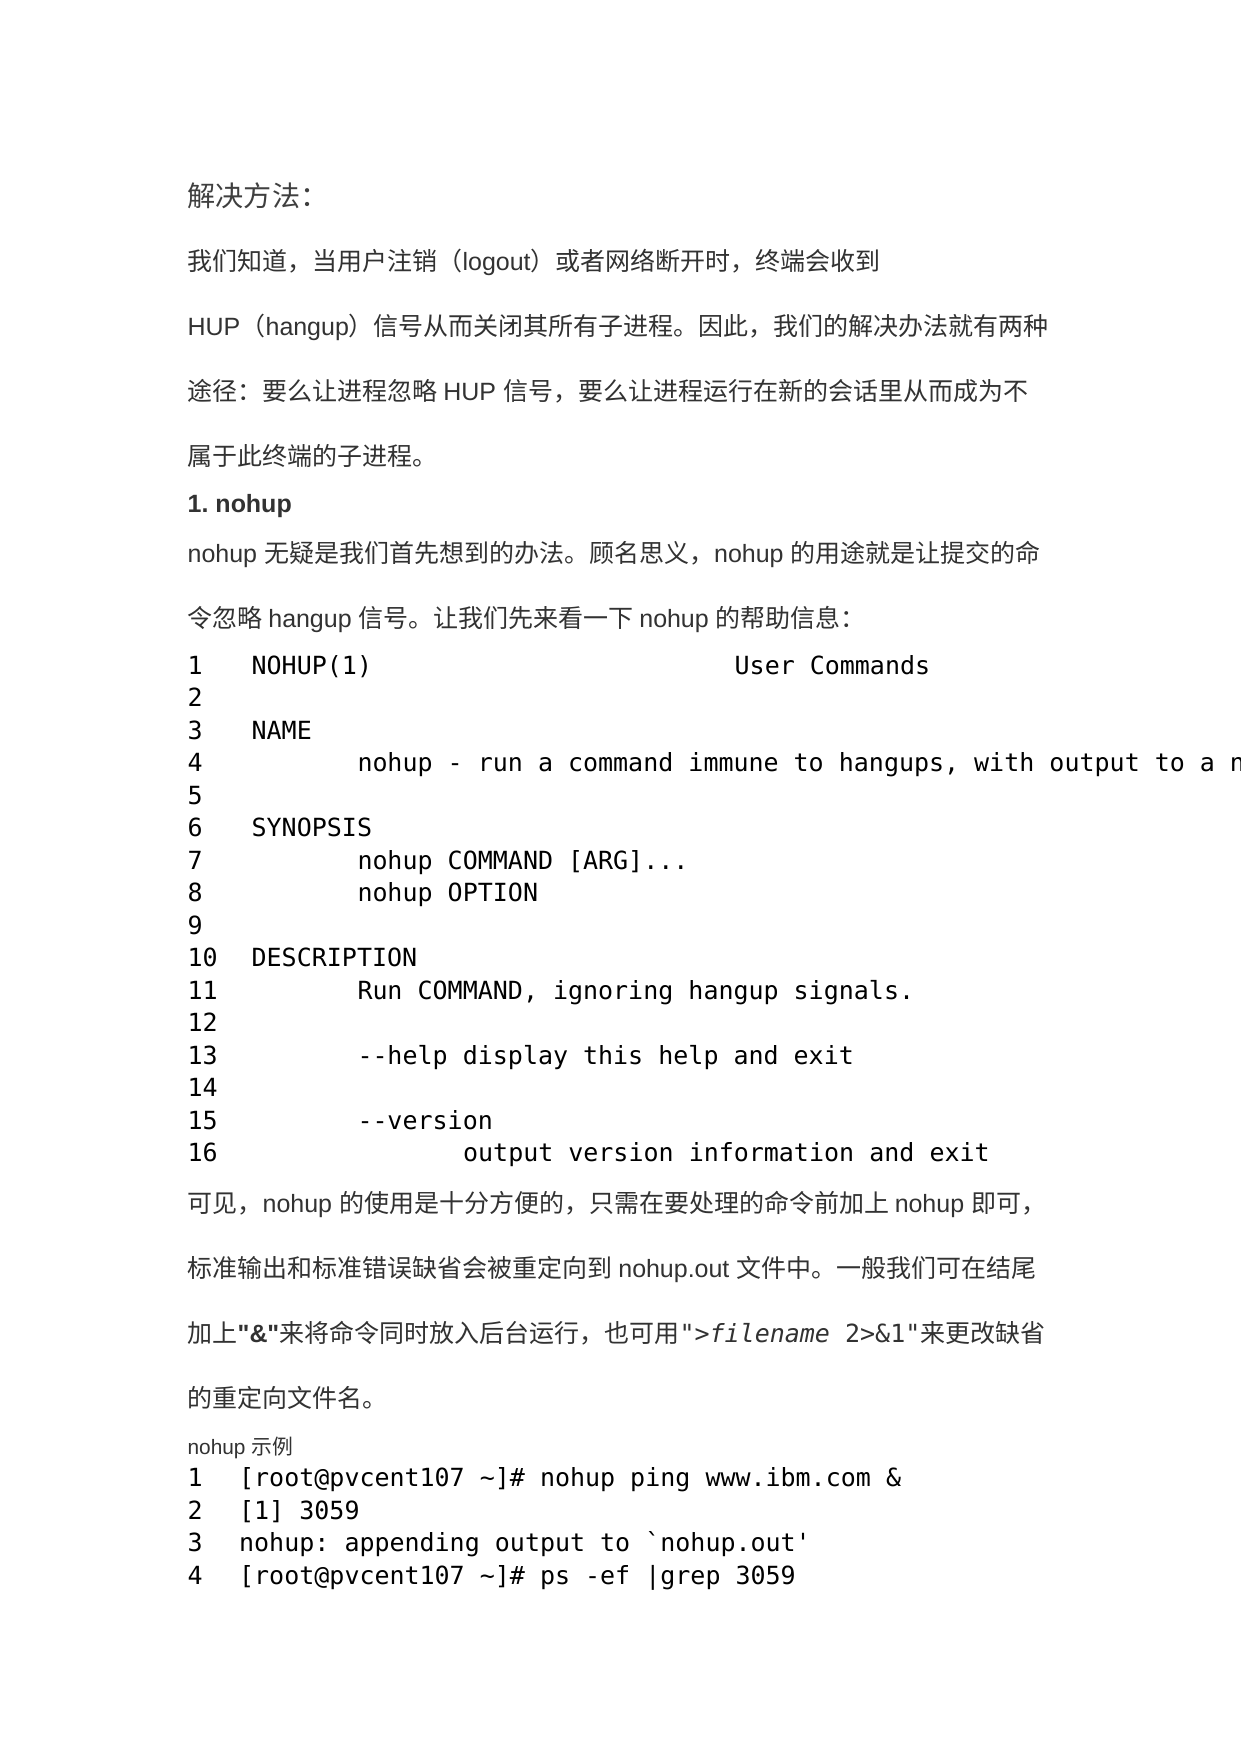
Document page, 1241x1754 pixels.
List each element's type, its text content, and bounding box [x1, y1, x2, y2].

table_header 1 2 3 4 5 6 7 8 9 10 11 12 13 14 15 16 [188, 650, 251, 1169]
text 解决方法： [187, 162, 1053, 227]
table_header 1 2 3 4 5 6 7 [188, 1462, 239, 1592]
text 我们知道，当用户注销（logout）或者网络断开时，终端会收到 HUP（hangup）信号从而关闭其所有子进程。因此，我们的解决办法就有两种途径：要么让进程忽略 HUP 信号，要么让进程运行在新的会话里从而成为不属于此终端的子进程。 [187, 227, 1053, 487]
table_header NOHUP(1) User Commands NOHUP(1) NAME nohup - run a command immune to hangups, with output to a non-tty SYNOPSIS nohup COMMAND [ARG]... nohup OPTION DESCRIPTION Run COMMAND, ignoring hangup signals. --help display this help and exit --version output version information and exit [251, 650, 1240, 1169]
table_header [239, 1462, 1240, 1592]
text nohup 示例 [187, 1429, 1053, 1462]
text nohup 无疑是我们首先想到的办法。顾名思义，nohup 的用途就是让提交的命令忽略 hangup 信号。让我们先来看一下 nohup 的帮助信息： [187, 519, 1053, 649]
text 可见，nohup 的使用是十分方便的，只需在要处理的命令前加上 nohup 即可，标准输出和标准错误缺省会被重定向到 nohup.out 文件中。一般我们可在结尾加上"&"来将命令同时放入后台运行，也可用">filename 2>&1"来更改缺省的重定向文件名。 [187, 1169, 1053, 1429]
text 1. nohup [187, 487, 1053, 519]
